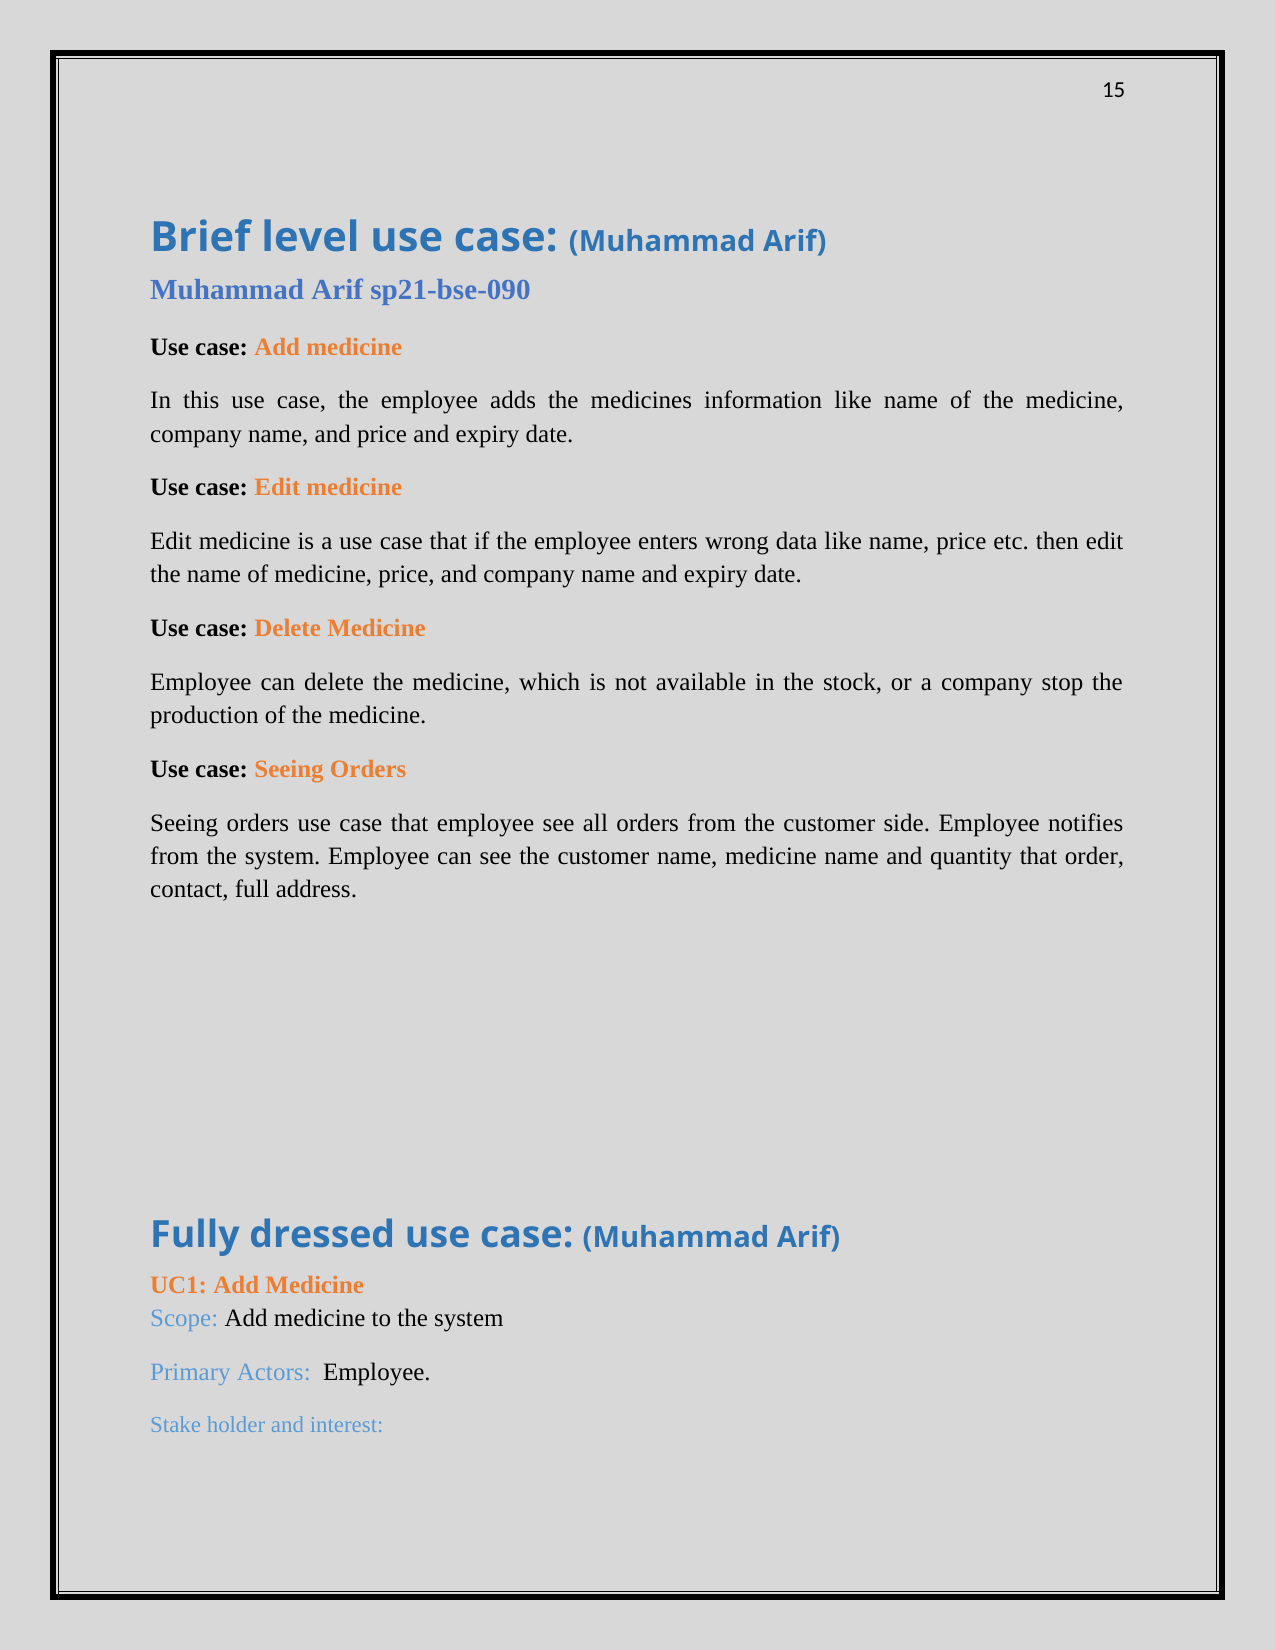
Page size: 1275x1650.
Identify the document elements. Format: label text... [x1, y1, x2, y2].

text In this use case, the employee adds the medicines information like name of the medicine, company name, and price and expiry date. [150, 386, 1125, 447]
subtitle Brief level use case: (Muhammad Arif) [150, 207, 1125, 264]
text Employee can delete the medicine, which is not available in the stock, or a company stop the production of the medicine. [150, 667, 1125, 729]
text Use case: Delete Medicine [150, 613, 1125, 642]
text Use case: Seeing Orders [150, 754, 1125, 783]
subtitle UC1: Add Medicine [150, 1270, 1125, 1299]
subtitle Fully dressed use case: (Muhammad Arif) [150, 1208, 1125, 1259]
text Use case: Edit medicine [150, 472, 1125, 501]
text Primary Actors: Employee. [150, 1357, 1125, 1386]
text Seeing orders use case that employee see all orders from the customer side. Employee notifies from the system. Employee can see the customer name, medicine name and quantity that order, contact, full address. [150, 808, 1125, 903]
text Stake holder and interest: [150, 1411, 1125, 1437]
text Scope: Add medicine to the system [150, 1303, 1125, 1332]
text Muhammad Arif sp21-bse-090 [150, 272, 1125, 306]
text Edit medicine is a use case that if the employee enters wrong data like name, price etc. then edit the name of medicine, price, and company name and expiry date. [150, 526, 1125, 588]
text Use case: Add medicine [150, 332, 1125, 361]
